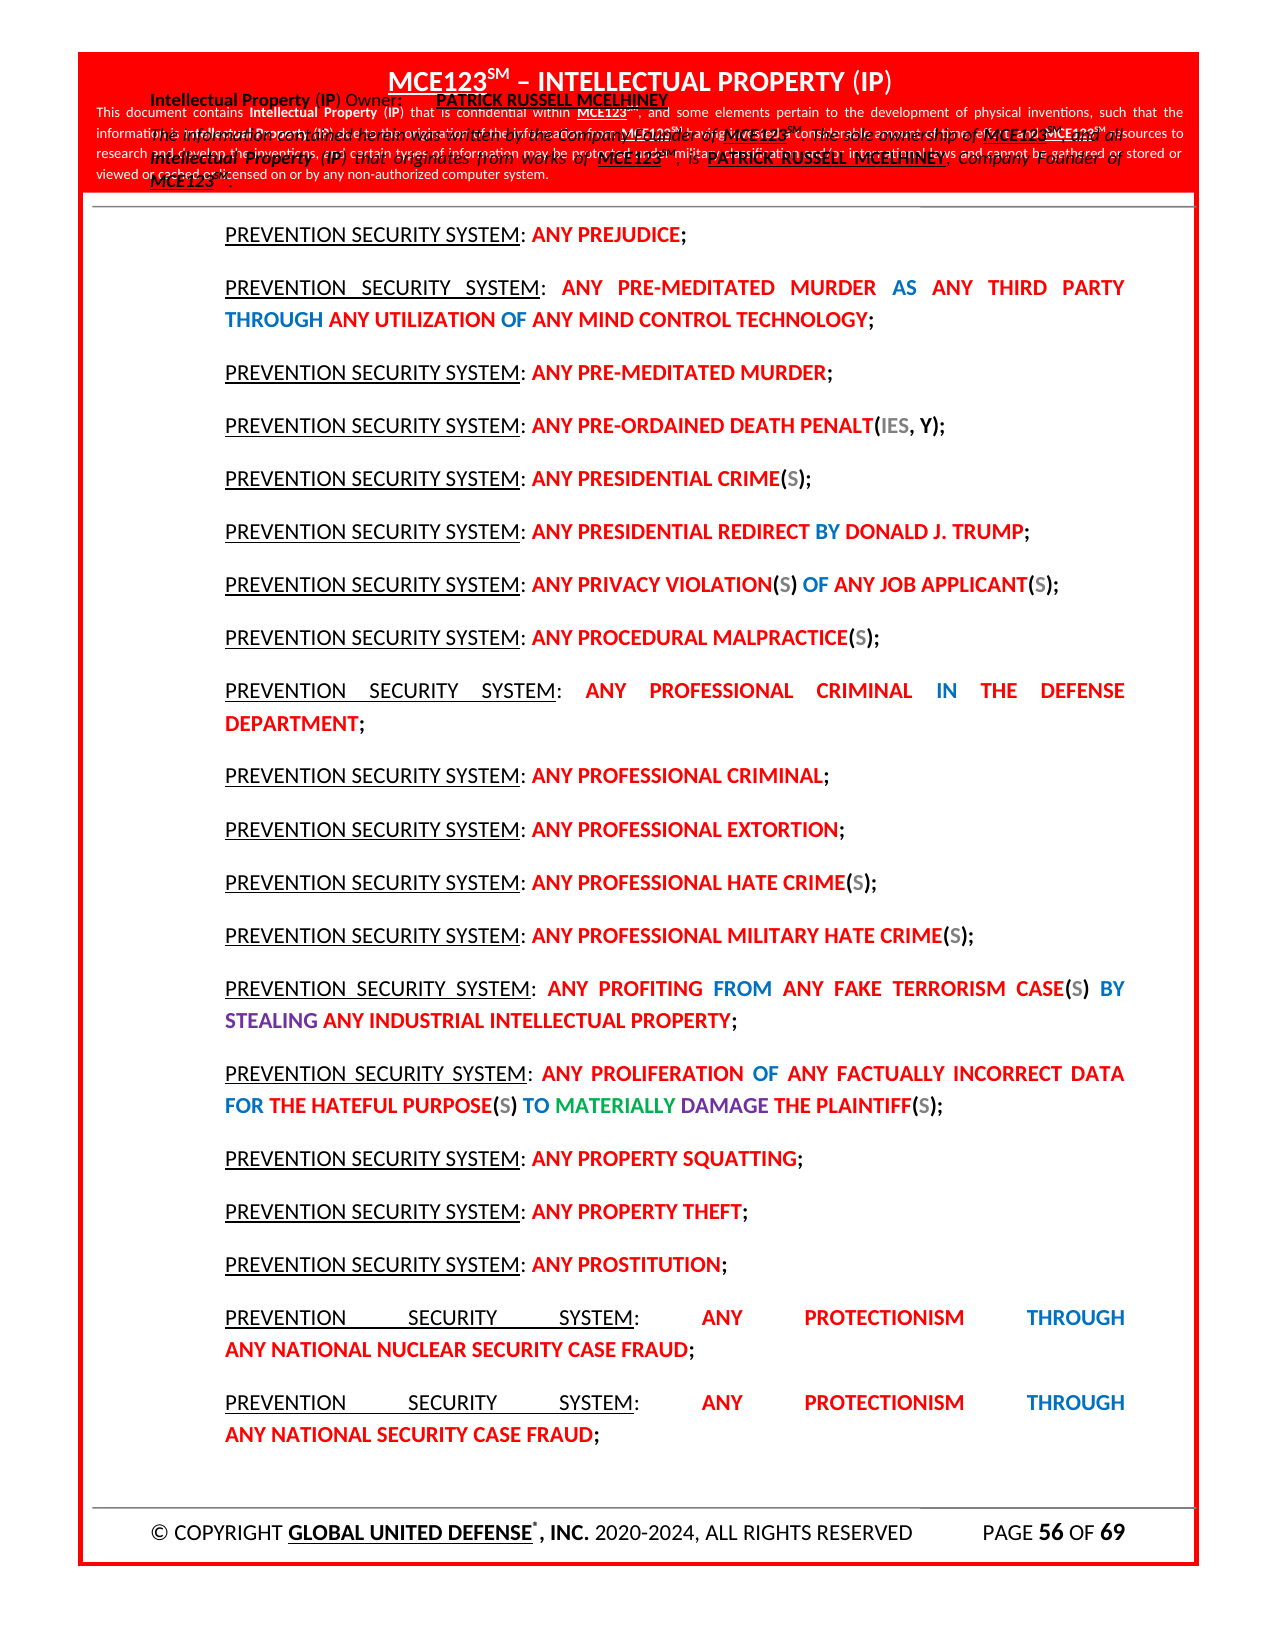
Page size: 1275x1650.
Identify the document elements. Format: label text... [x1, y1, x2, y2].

text PREVENTION SECURITY SYSTEM: ANY PRE-MEDITATED MURDER; [225, 358, 1125, 386]
text PREVENTION SECURITY SYSTEM: ANY PROFITING FROM ANY FAKE TERRORISM CASE(S) BY STEALING ANY INDUSTRIAL INTELLECTUAL PROPERTY; [225, 974, 1125, 1034]
text PREVENTION SECURITY SYSTEM: ANY PRESIDENTIAL REDIRECT BY DONALD J. TRUMP; [225, 517, 1125, 545]
text PREVENTION SECURITY SYSTEM: ANY PROFESSIONAL EXTORTION; [225, 815, 1125, 843]
text PREVENTION SECURITY SYSTEM: ANY PRE-ORDAINED DEATH PENALT(IES, Y); [225, 411, 1125, 439]
text PREVENTION SECURITY SYSTEM: ANY PROTECTIONISM THROUGH ANY NATIONAL SECURITY CASE FRAUD; [225, 1388, 1125, 1449]
text PREVENTION SECURITY SYSTEM: ANY PRE-MEDITATED MURDER AS ANY THIRD PARTY THROUGH ANY UTILIZATION OF ANY MIND CONTROL TECHNOLOGY; [225, 273, 1125, 333]
text PREVENTION SECURITY SYSTEM: ANY PROPERTY SQUATTING; [225, 1144, 1125, 1172]
text PREVENTION SECURITY SYSTEM: ANY PROFESSIONAL CRIMINAL; [225, 762, 1125, 790]
text PREVENTION SECURITY SYSTEM: ANY PROSTITUTION; [225, 1250, 1125, 1278]
text PREVENTION SECURITY SYSTEM: ANY PROFESSIONAL MILITARY HATE CRIME(S); [225, 921, 1125, 949]
text PREVENTION SECURITY SYSTEM: ANY PROCEDURAL MALPRACTICE(S); [225, 623, 1125, 651]
text PREVENTION SECURITY SYSTEM: ANY PROPERTY THEFT; [225, 1197, 1125, 1225]
text PREVENTION SECURITY SYSTEM: ANY PROLIFERATION OF ANY FACTUALLY INCORRECT DATA FOR THE HATEFUL PURPOSE(S) TO MATERIALLY DAMAGE THE PLAINTIFF(S); [225, 1059, 1125, 1119]
text PREVENTION SECURITY SYSTEM: ANY PROTECTIONISM THROUGH ANY NATIONAL NUCLEAR SECURITY CASE FRAUD; [225, 1303, 1125, 1363]
text PREVENTION SECURITY SYSTEM: ANY PROFESSIONAL CRIMINAL IN THE DEFENSE DEPARTMENT; [225, 676, 1125, 737]
text PREVENTION SECURITY SYSTEM: ANY PRESIDENTIAL CRIME(S); [225, 464, 1125, 492]
text PREVENTION SECURITY SYSTEM: ANY PREJUDICE; [225, 220, 1125, 248]
text PREVENTION SECURITY SYSTEM: ANY PROFESSIONAL HATE CRIME(S); [225, 868, 1125, 896]
text PREVENTION SECURITY SYSTEM: ANY PRIVACY VIOLATION(S) OF ANY JOB APPLICANT(S); [225, 570, 1125, 598]
